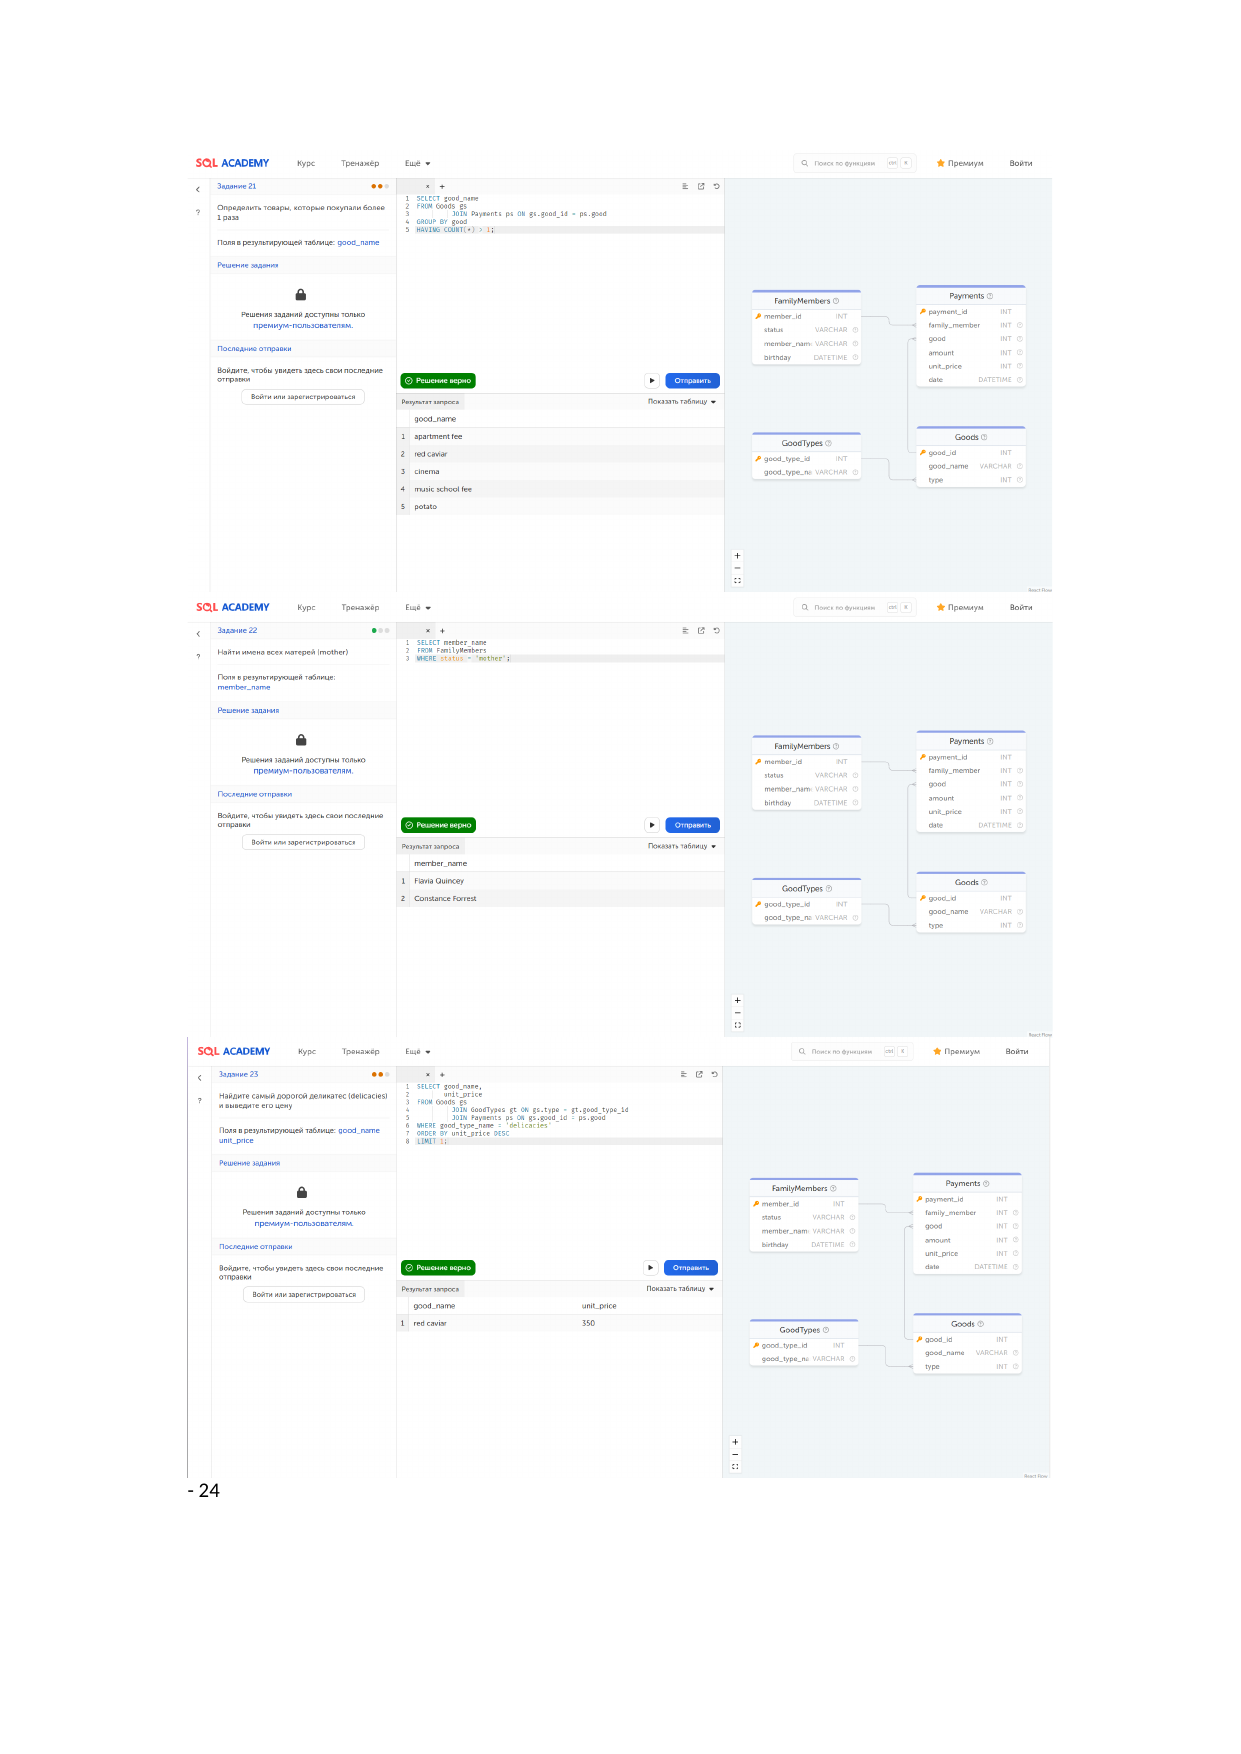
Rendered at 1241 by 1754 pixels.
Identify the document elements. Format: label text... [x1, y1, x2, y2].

text - 24 [187, 1477, 1053, 1503]
picture [187, 150, 1053, 1478]
